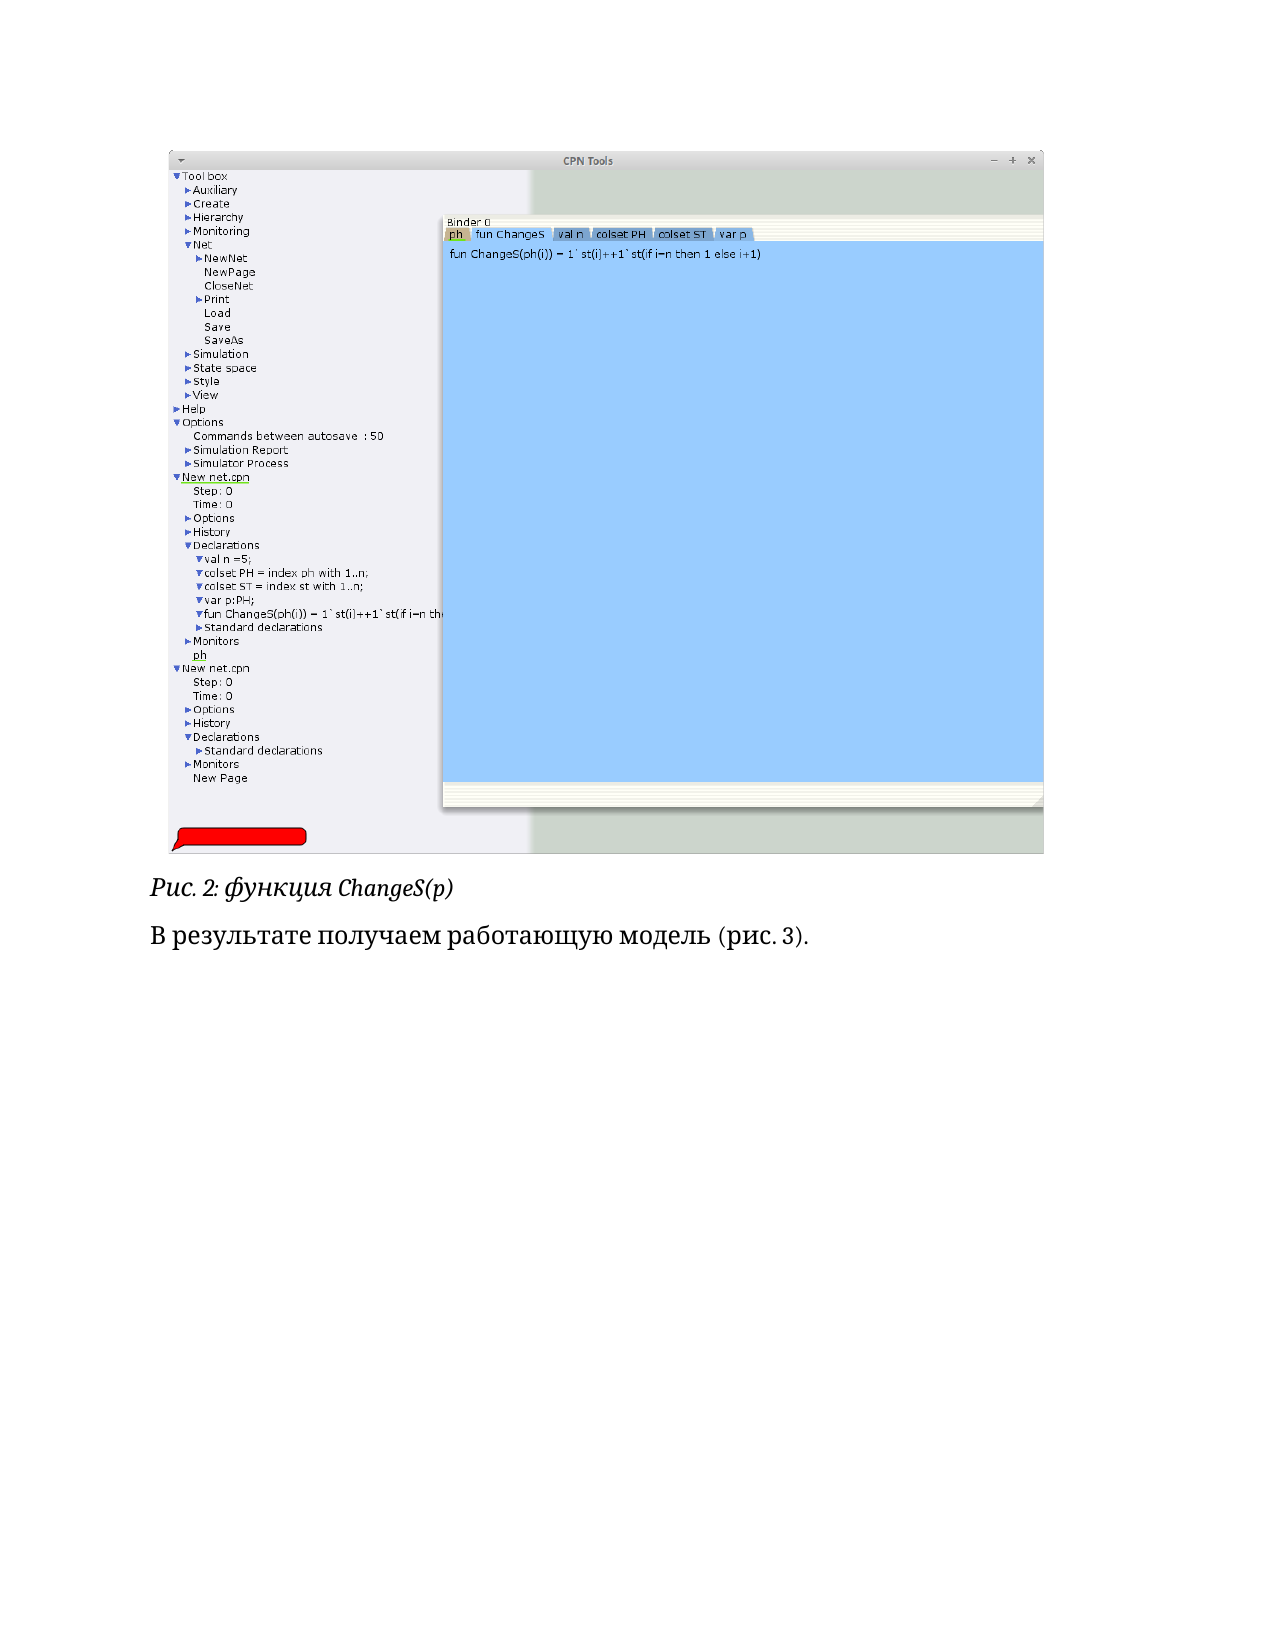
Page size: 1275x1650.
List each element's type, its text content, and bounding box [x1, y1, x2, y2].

text В результате получаем работающую модель (рис. 3). [150, 922, 1125, 951]
text Рис. 2: функция ChangeS(p) [150, 874, 1125, 903]
picture [168, 150, 1044, 854]
